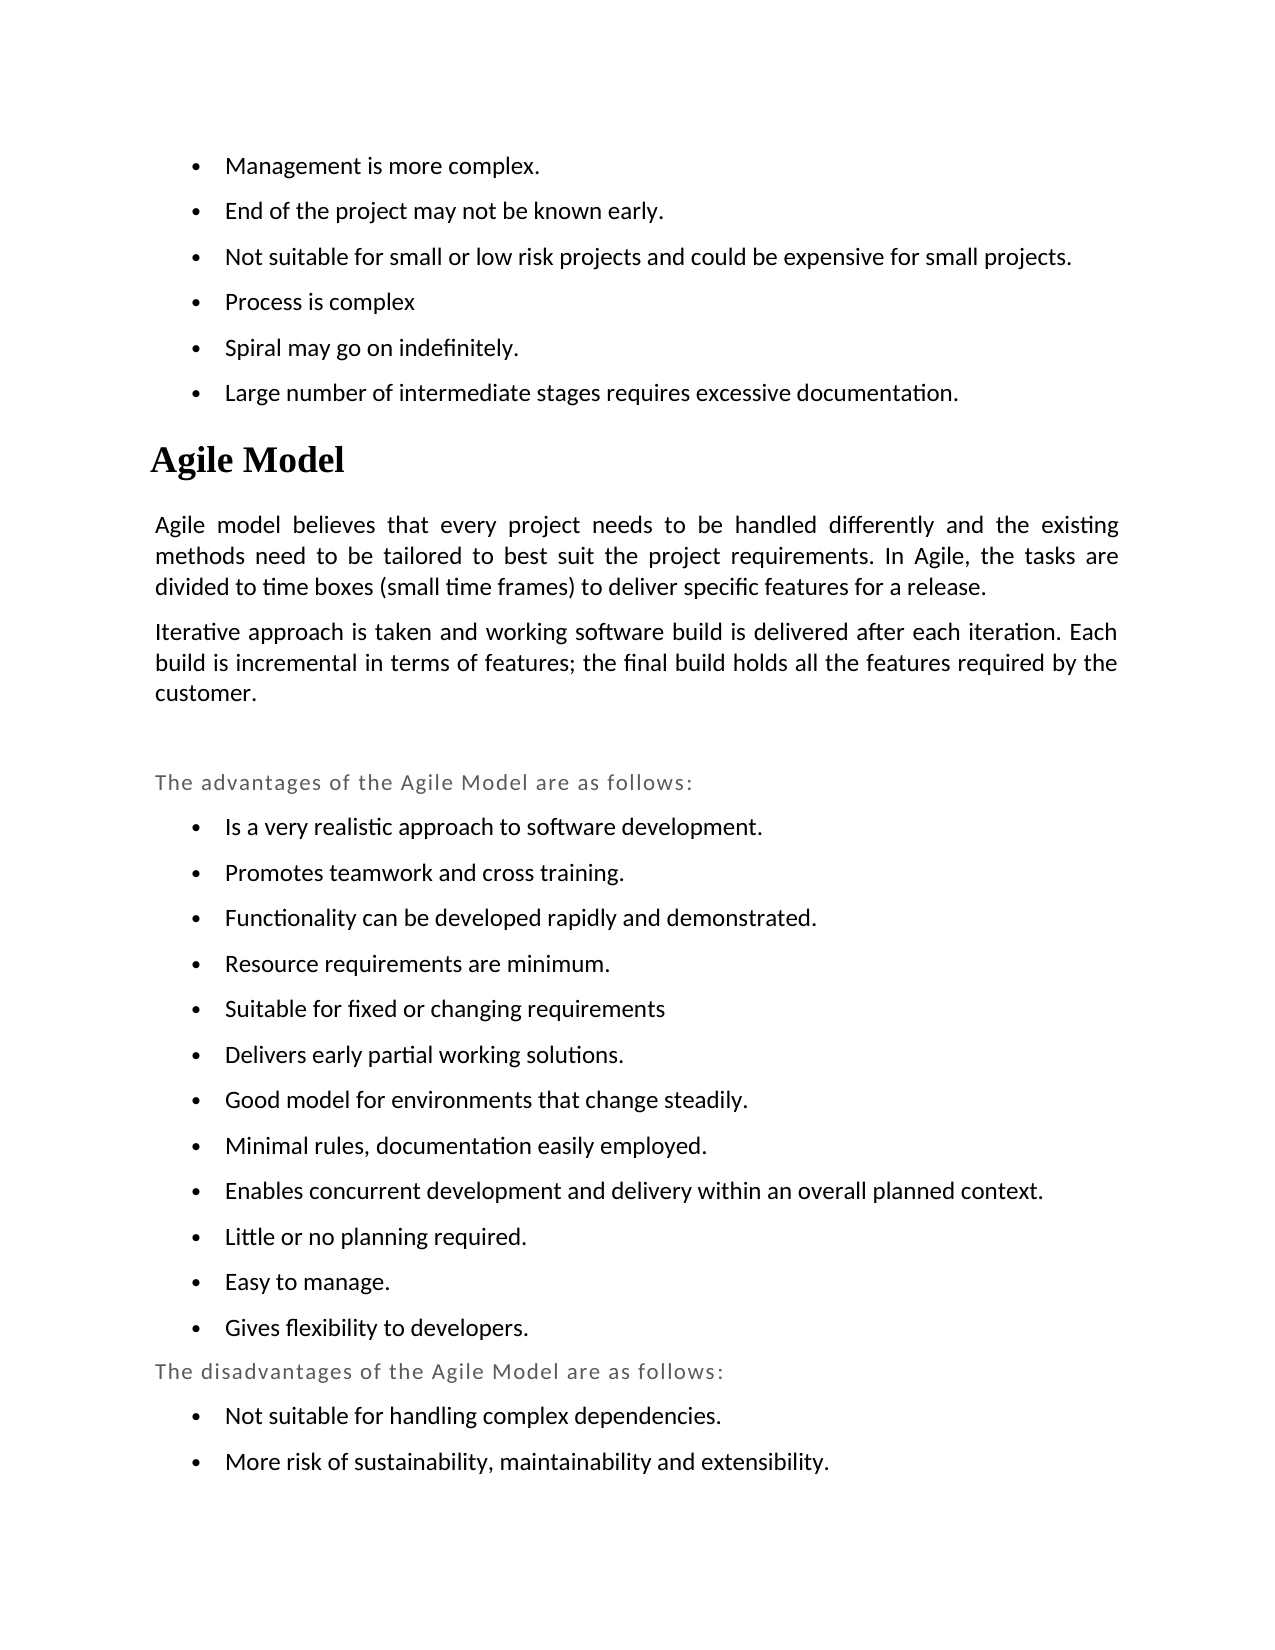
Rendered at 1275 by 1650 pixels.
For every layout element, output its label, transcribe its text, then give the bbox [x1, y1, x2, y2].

list Enables concurrent development and delivery within an overall planned context. [192, 1175, 1120, 1206]
list Minimal rules, documentation easily employed. [192, 1130, 1120, 1160]
list Resource requirements are minimum. [192, 948, 1120, 978]
list Easy to manage. [192, 1266, 1120, 1297]
list Suitable for fixed or changing requirements [192, 993, 1120, 1024]
list More risk of sustainability, maintainability and extensibility. [192, 1446, 1120, 1477]
list Not suitable for small or low risk projects and could be expensive for small projects. [192, 241, 1120, 272]
list Delivers early partial working solutions. [192, 1039, 1120, 1069]
text The disadvantages of the Agile Model are as follows: [155, 1357, 1120, 1386]
list Process is complex [192, 287, 1120, 317]
list Good model for environments that change steadily. [192, 1084, 1120, 1115]
text The advantages of the Agile Model are as follows: [155, 768, 1120, 796]
list Not suitable for handling complex dependencies. [192, 1401, 1120, 1431]
text Iterative approach is taken and working software build is delivered after each iteration. Each build is incremental in terms of features; the final build holds all the features required by the customer. [155, 616, 1120, 708]
list End of the project may not be known early. [192, 196, 1120, 226]
list Promotes teamwork and cross training. [192, 857, 1120, 887]
list Little or no planning required. [192, 1221, 1120, 1251]
list Is a very realistic approach to software development. [192, 811, 1120, 842]
list Large number of intermediate stages requires excessive documentation. [192, 378, 1120, 408]
list Functionality can be developed rapidly and demonstrated. [192, 902, 1120, 933]
list Spiral may go on indefinitely. [192, 332, 1120, 363]
list Gives flexibility to developers. [192, 1312, 1120, 1342]
subtitle Agile Model [150, 437, 1125, 480]
list Management is more complex. [192, 150, 1120, 181]
text Agile model believes that every project needs to be handled differently and the existing methods need to be tailored to best suit the project requirements. In Agile, the tasks are divided to time boxes (small time frames) to deliver specific features for a release. [155, 509, 1120, 601]
